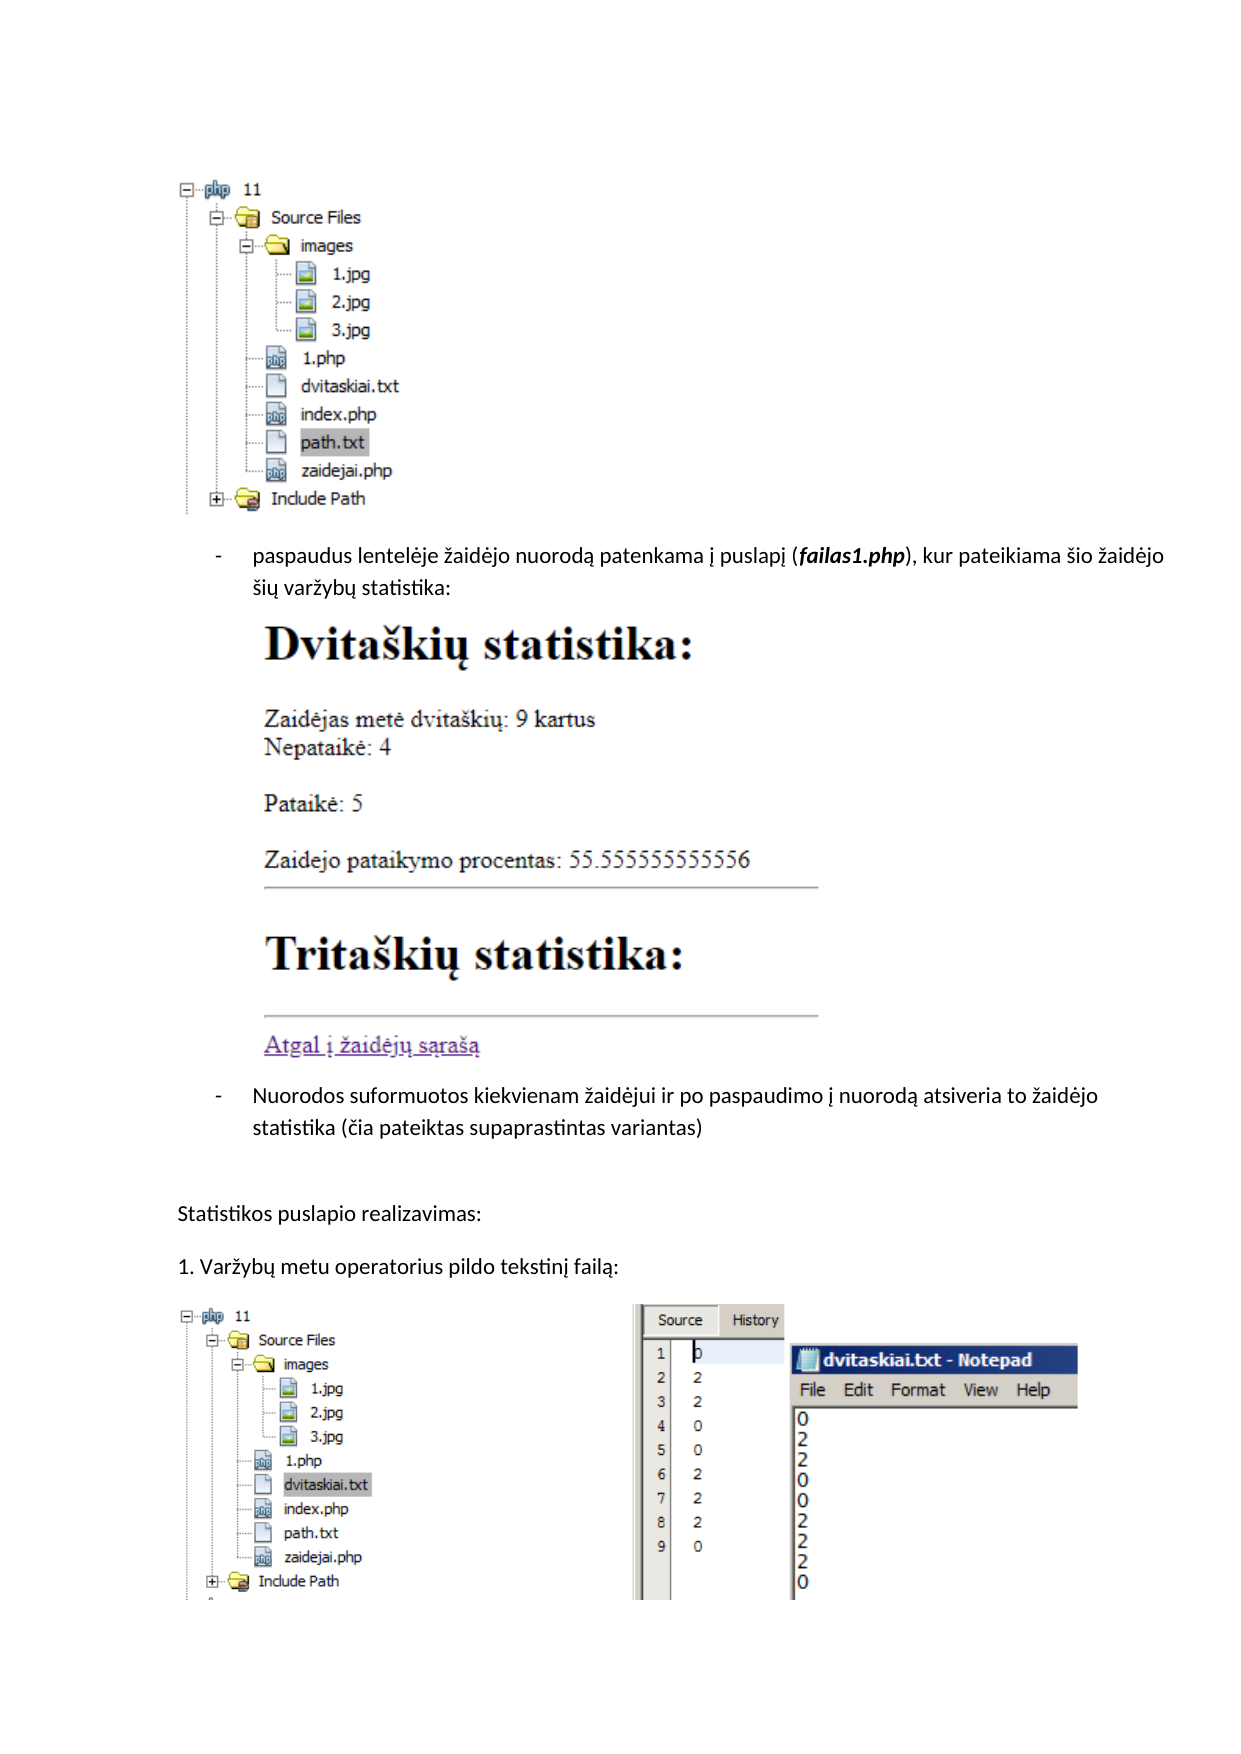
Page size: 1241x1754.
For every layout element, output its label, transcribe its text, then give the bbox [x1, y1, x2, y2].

picture [789, 1343, 1078, 1600]
list Nuorodos suformuotos kiekvienam žaidėjui ir po paspaudimo į nuorodą atsiveria to žaidėjo statistika (čia pateiktas supaprastintas variantas) [215, 1081, 1181, 1142]
picture [177, 177, 434, 516]
text 1. Varžybų metu operatorius pildo tekstinį failą: [177, 1252, 1181, 1280]
picture [252, 605, 819, 1078]
list paspaudus lentelėje žaidėjo nuorodą patenkama į puslapį (failas1.php), kur pateikiama šio žaidėjo šių varžybų statistika: [215, 541, 1181, 601]
picture [177, 1304, 785, 1600]
text Statistikos puslapio realizavimas: [177, 1199, 1181, 1227]
